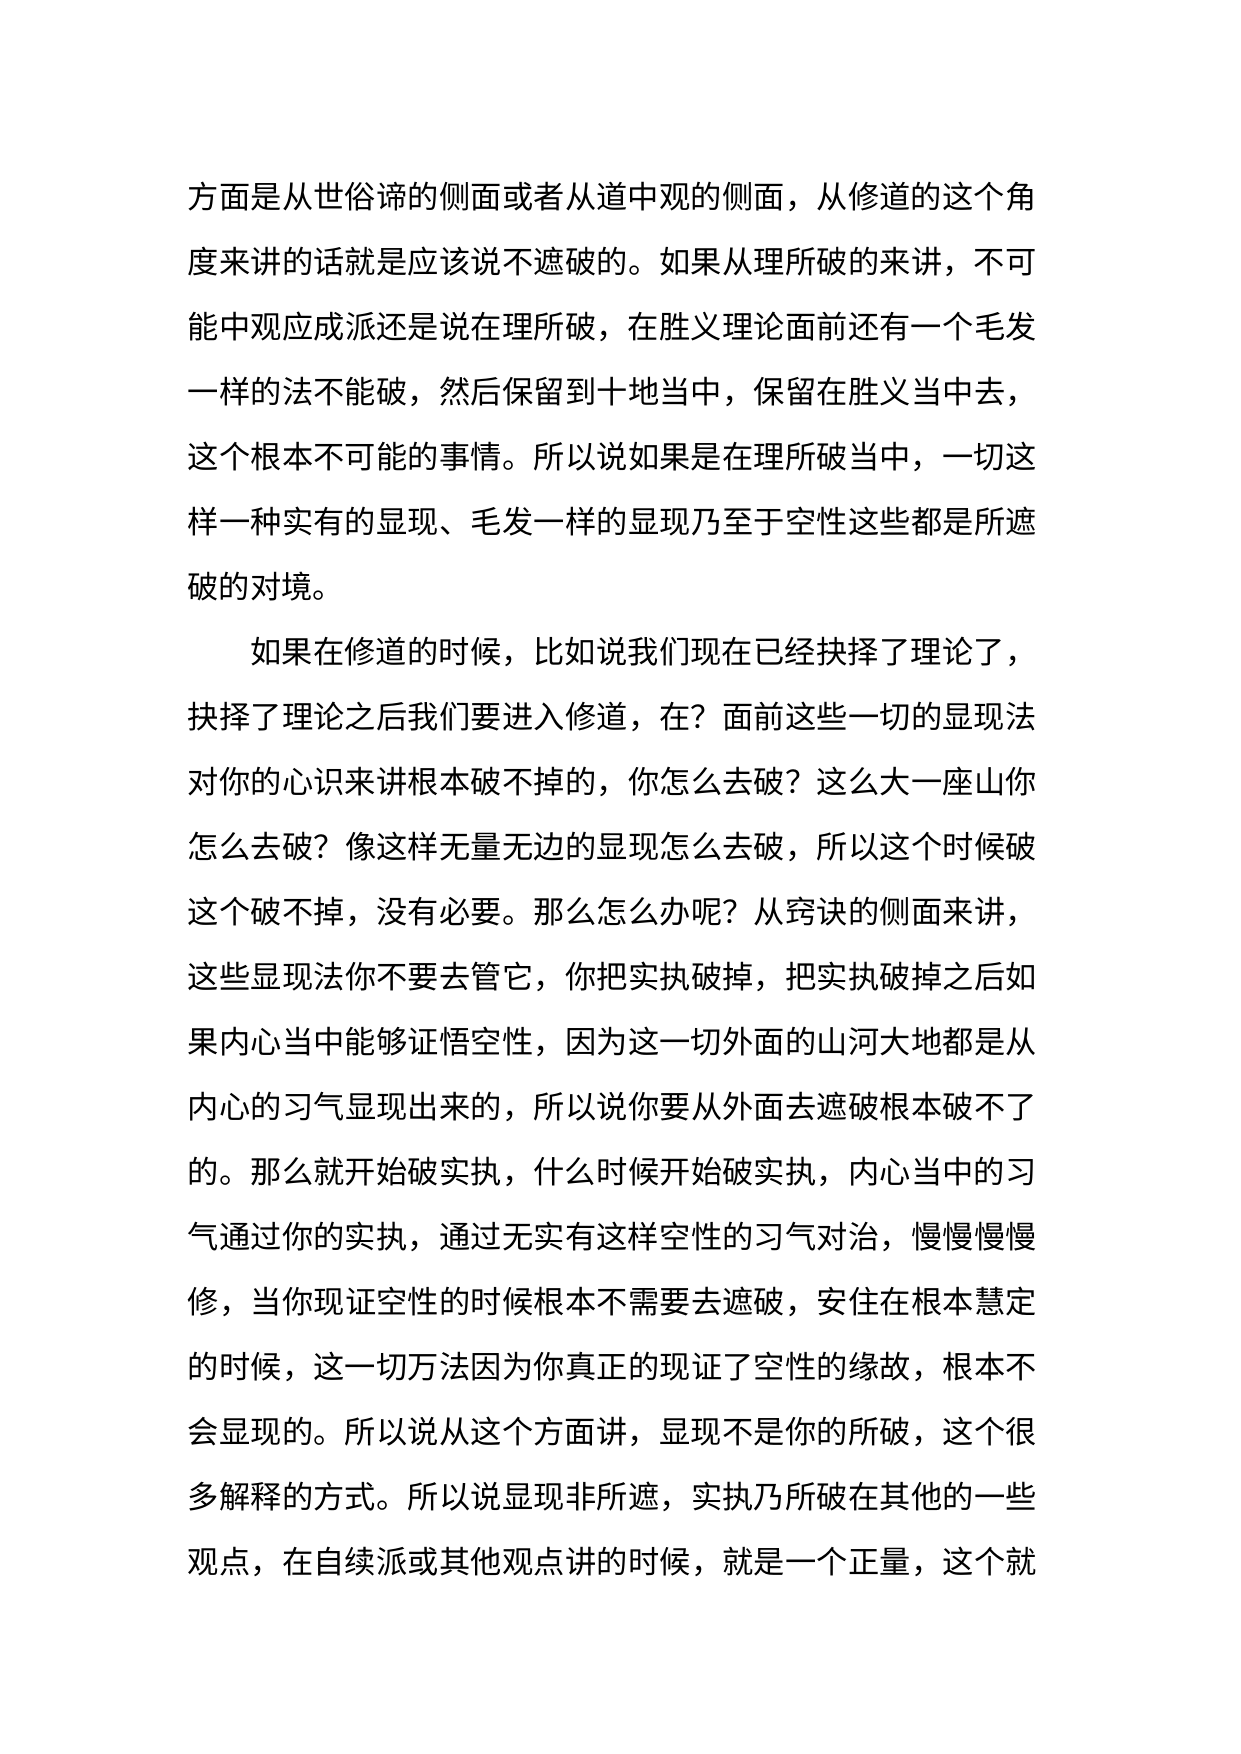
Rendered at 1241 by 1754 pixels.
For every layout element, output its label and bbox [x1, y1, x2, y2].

text [187, 617, 1038, 1592]
text [187, 162, 1038, 617]
